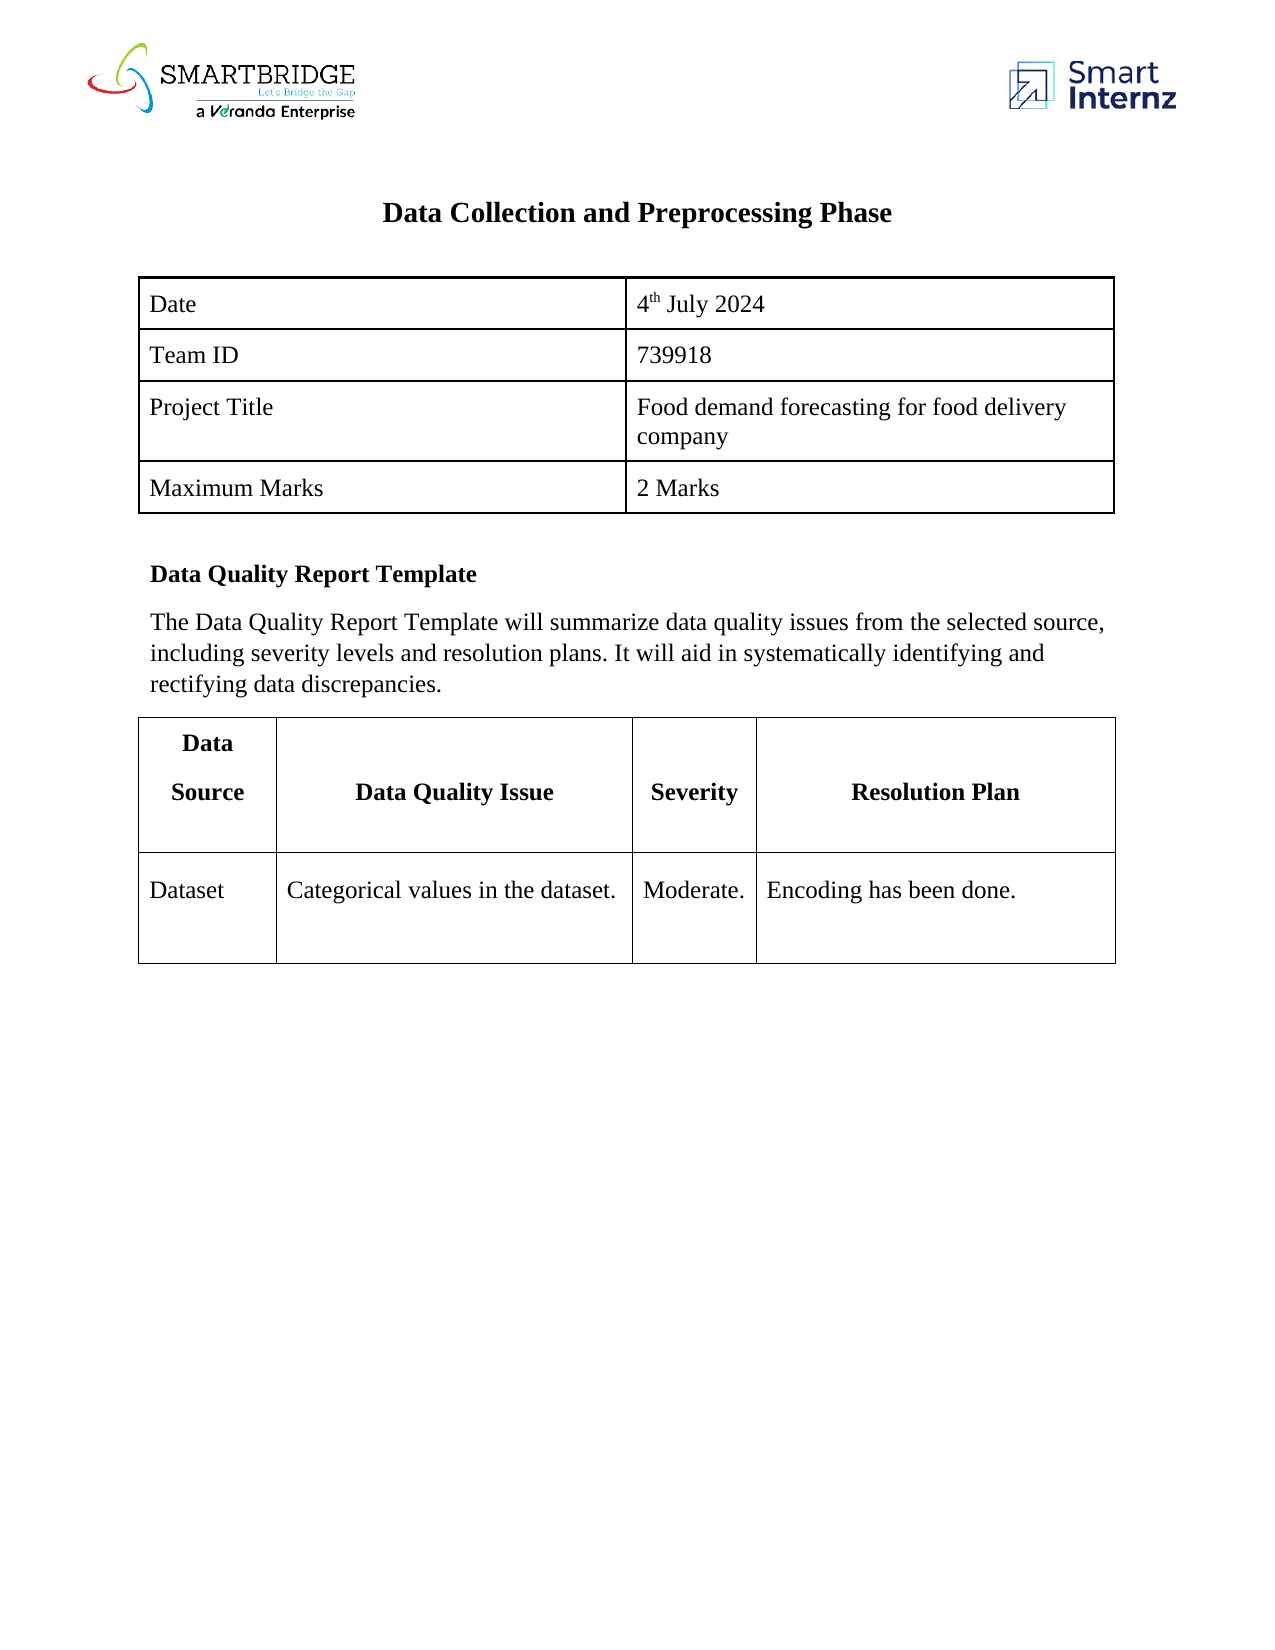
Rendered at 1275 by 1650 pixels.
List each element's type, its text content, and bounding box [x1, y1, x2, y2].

table_cell Team ID [140, 330, 625, 380]
table_cell Project Title [140, 382, 625, 460]
table_cell 2 Marks [627, 462, 1113, 512]
table_header Severity [633, 718, 756, 852]
table_cell Dataset [139, 853, 276, 962]
table_cell Moderate. [633, 853, 756, 962]
text Data Quality Report Template [150, 559, 1125, 588]
table_header Data Source [139, 718, 276, 852]
picture [1004, 61, 1181, 109]
table_header Date [140, 279, 625, 328]
table_header Data Quality Issue [277, 718, 632, 852]
table_cell Maximum Marks [140, 462, 625, 512]
table_cell Categorical values in the dataset. [277, 853, 632, 962]
picture [73, 20, 370, 142]
text The Data Quality Report Template will summarize data quality issues from the selected source, including severity levels and resolution plans. It will aid in systematically identifying and rectifying data discrepancies. [150, 607, 1125, 698]
table_cell 739918 [627, 330, 1113, 380]
table_header Resolution Plan [757, 718, 1115, 852]
table_header 4th July 2024 [627, 279, 1113, 328]
table_cell Encoding has been done. [757, 853, 1115, 962]
text Data Collection and Preprocessing Phase [150, 195, 1125, 229]
table_cell Food demand forecasting for food delivery company [627, 382, 1113, 460]
